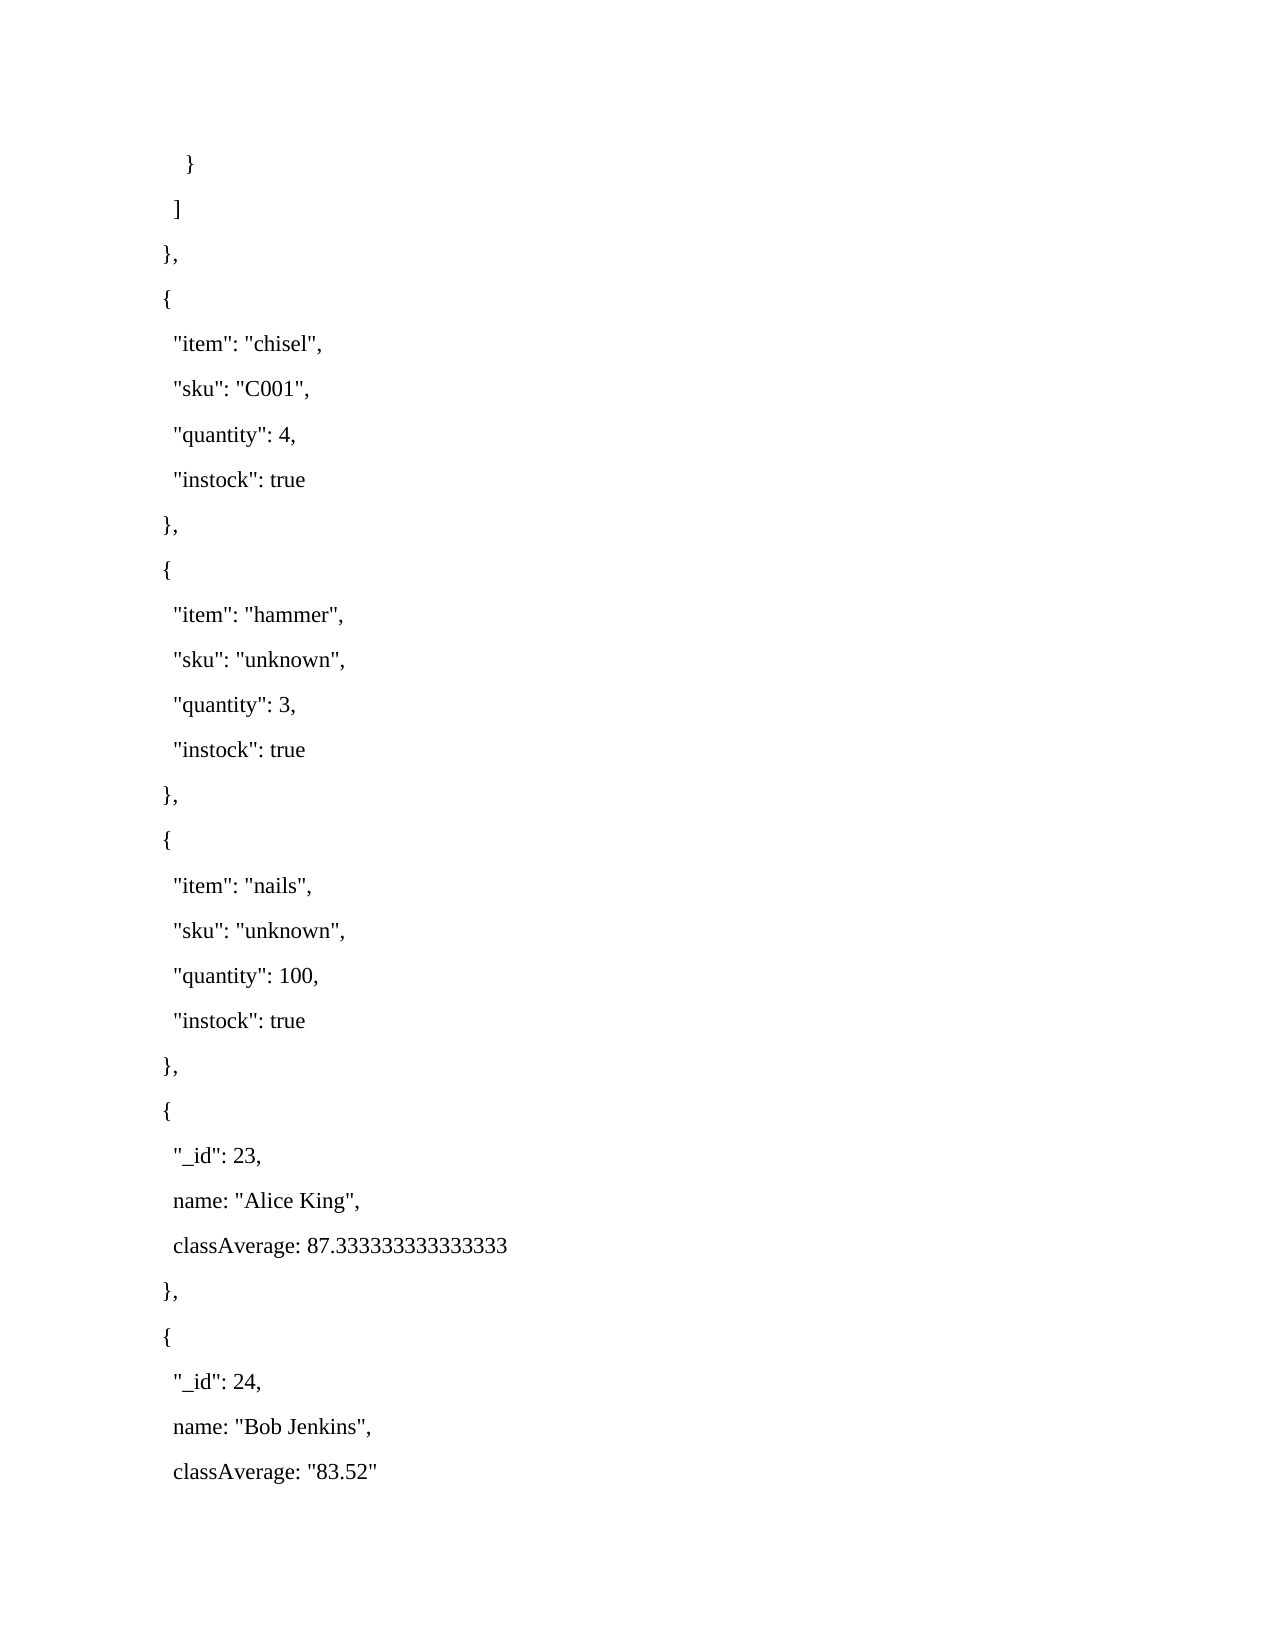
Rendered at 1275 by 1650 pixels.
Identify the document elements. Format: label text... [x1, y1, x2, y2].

text } [150, 150, 1125, 176]
text "item": "nails", [150, 872, 1125, 898]
text { [150, 827, 1125, 853]
text "_id": 24, [150, 1368, 1125, 1394]
text "item": "hammer", [150, 601, 1125, 627]
text }, [150, 1278, 1125, 1304]
text "sku": "unknown", [150, 917, 1125, 943]
text }, [150, 781, 1125, 808]
text { [150, 1323, 1125, 1349]
text name: "Alice King", [150, 1187, 1125, 1214]
text "quantity": 100, [150, 962, 1125, 988]
text "instock": true [150, 736, 1125, 763]
text { [150, 285, 1125, 312]
text classAverage: 87.333333333333333 [150, 1232, 1125, 1259]
text "instock": true [150, 466, 1125, 492]
text "quantity": 3, [150, 691, 1125, 718]
text }, [150, 1052, 1125, 1078]
text "item": "chisel", [150, 330, 1125, 357]
text ] [150, 195, 1125, 221]
text "sku": "C001", [150, 376, 1125, 402]
text }, [150, 511, 1125, 537]
text name: "Bob Jenkins", [150, 1413, 1125, 1439]
text "_id": 23, [150, 1142, 1125, 1169]
text "instock": true [150, 1007, 1125, 1033]
text }, [150, 240, 1125, 267]
text { [150, 1097, 1125, 1123]
text { [150, 556, 1125, 582]
text "sku": "unknown", [150, 646, 1125, 672]
text classAverage: "83.52" [150, 1458, 1125, 1484]
text "quantity": 4, [150, 421, 1125, 447]
